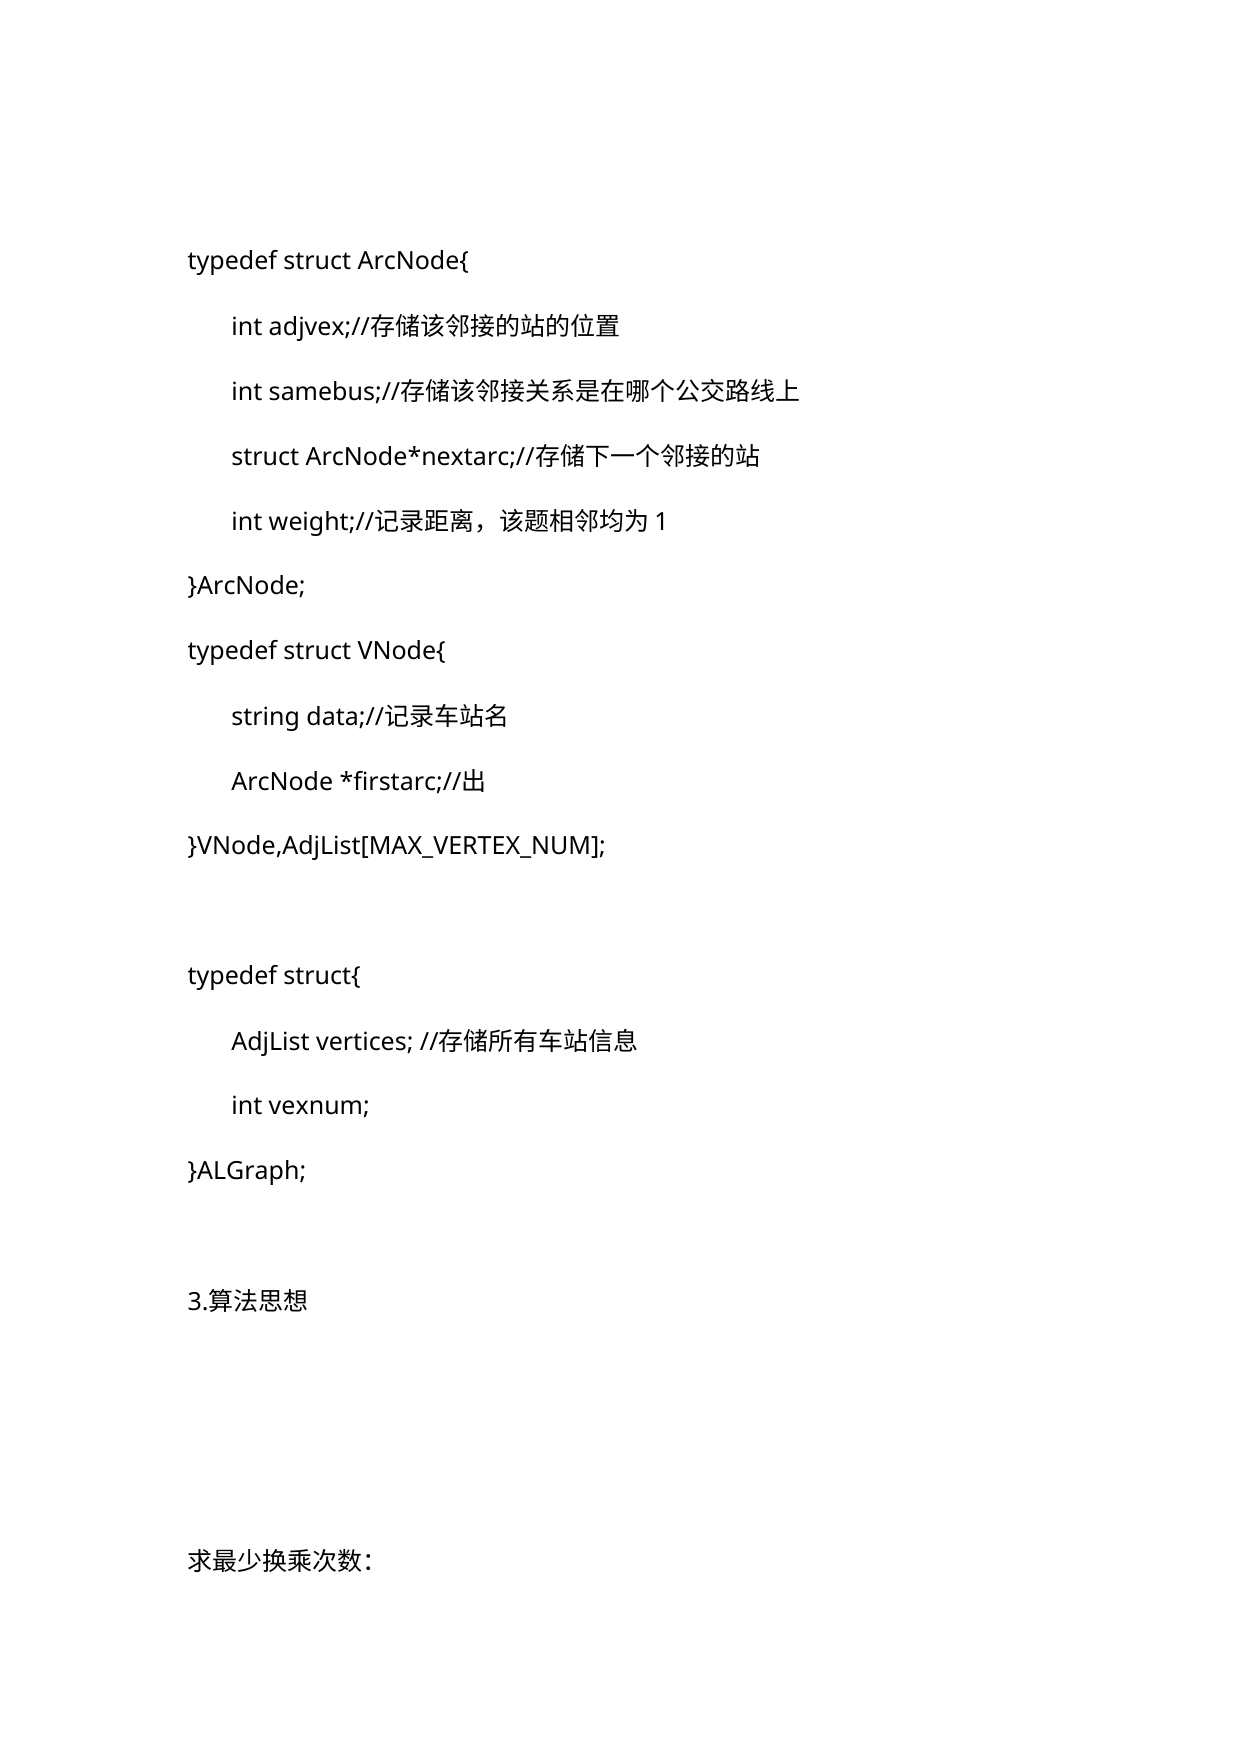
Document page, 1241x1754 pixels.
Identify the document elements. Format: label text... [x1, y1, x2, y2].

list 求最少换乘次数： [187, 1527, 1053, 1592]
list typedef struct{ [187, 942, 1053, 1007]
list AdjList vertices; //存储所有车站信息 [187, 1007, 1053, 1072]
list ArcNode *firstarc;//出 [187, 747, 1053, 812]
list }ArcNode; [187, 552, 1053, 617]
list }ALGraph; [187, 1137, 1053, 1202]
list struct ArcNode*nextarc;//存储下一个邻接的站 [187, 422, 1053, 487]
list }VNode,AdjList[MAX_VERTEX_NUM]; [187, 812, 1053, 877]
list string data;//记录车站名 [187, 682, 1053, 747]
list int adjvex;//存储该邻接的站的位置 [187, 292, 1053, 357]
list 3.算法思想 [187, 1267, 1053, 1332]
list typedef struct VNode{ [187, 617, 1053, 682]
list int samebus;//存储该邻接关系是在哪个公交路线上 [187, 357, 1053, 422]
list int vexnum; [187, 1072, 1053, 1137]
list typedef struct ArcNode{ [187, 227, 1053, 292]
list int weight;//记录距离，该题相邻均为1 [187, 487, 1053, 552]
